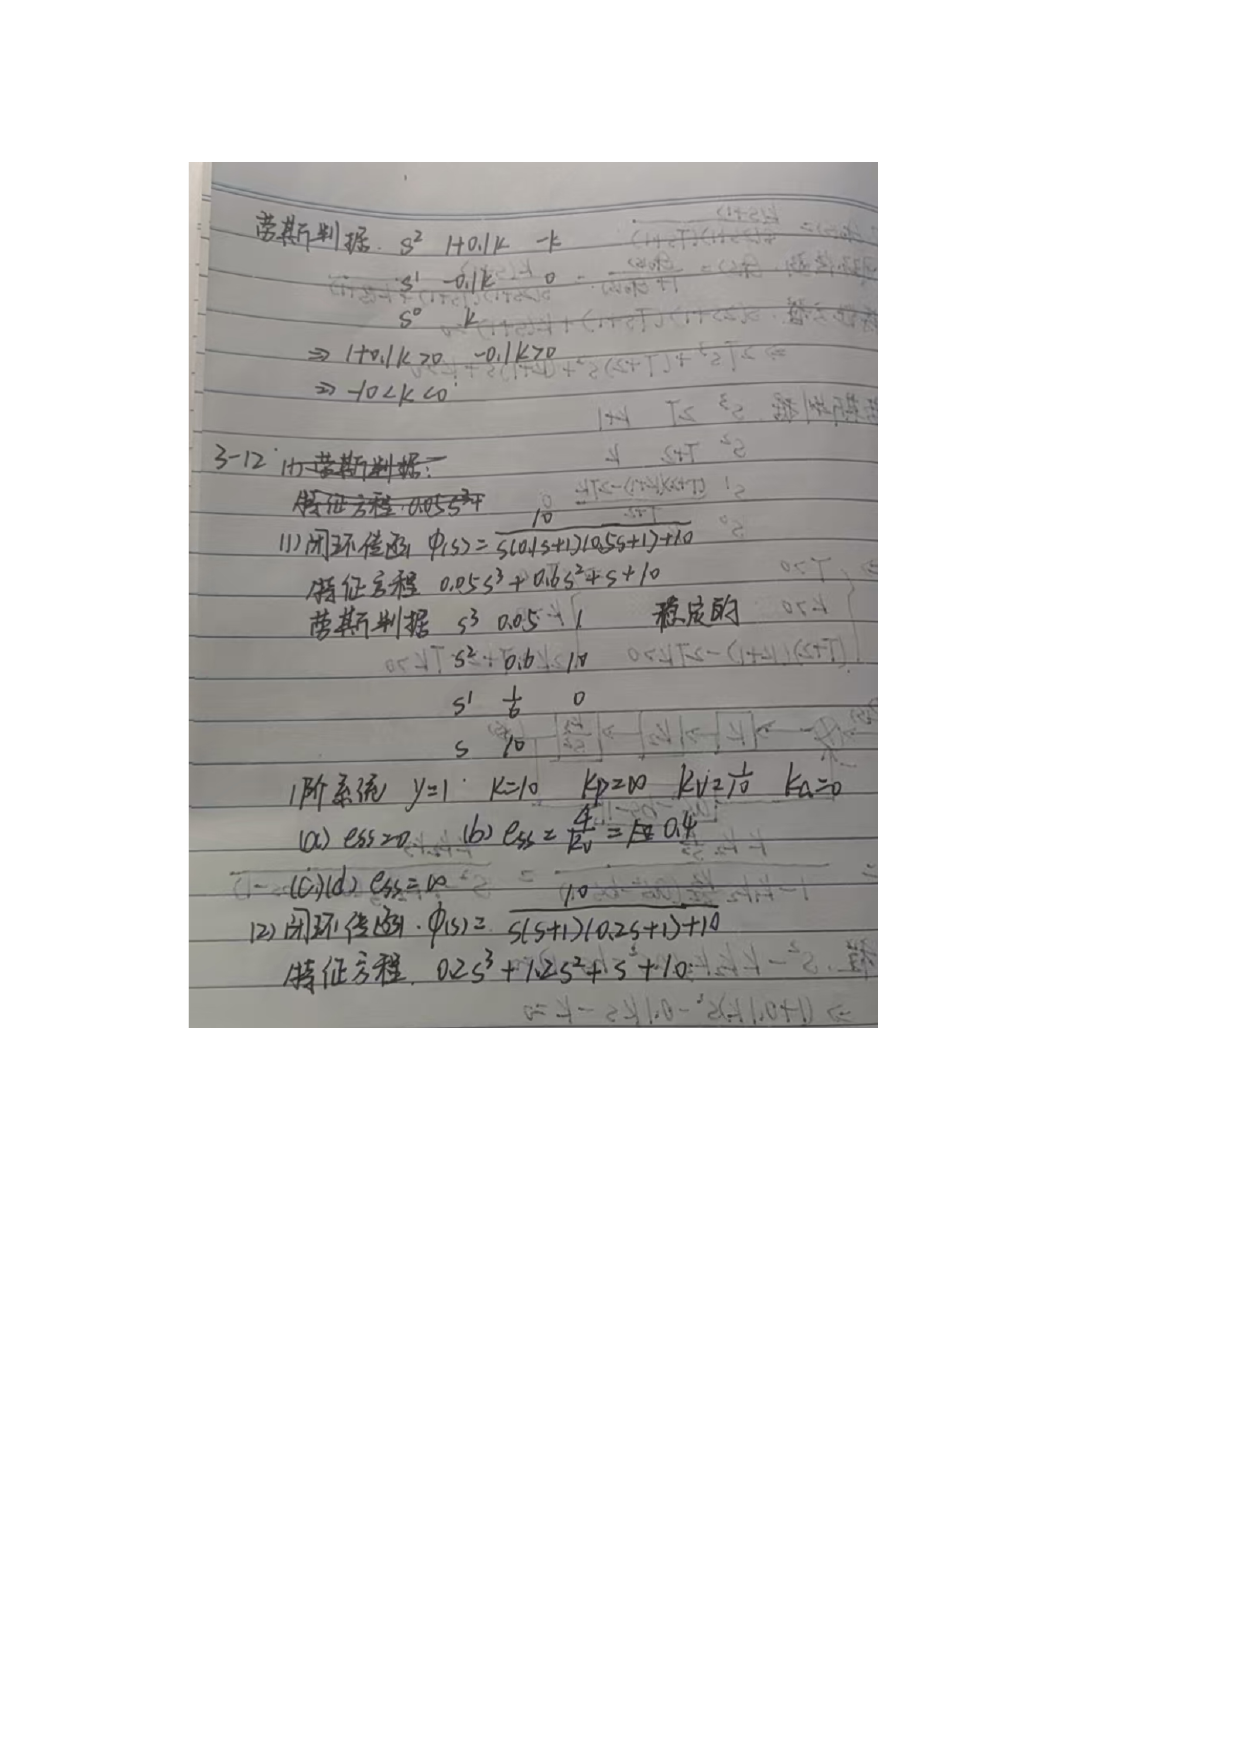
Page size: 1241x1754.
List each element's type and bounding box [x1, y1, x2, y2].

picture [189, 163, 878, 1028]
